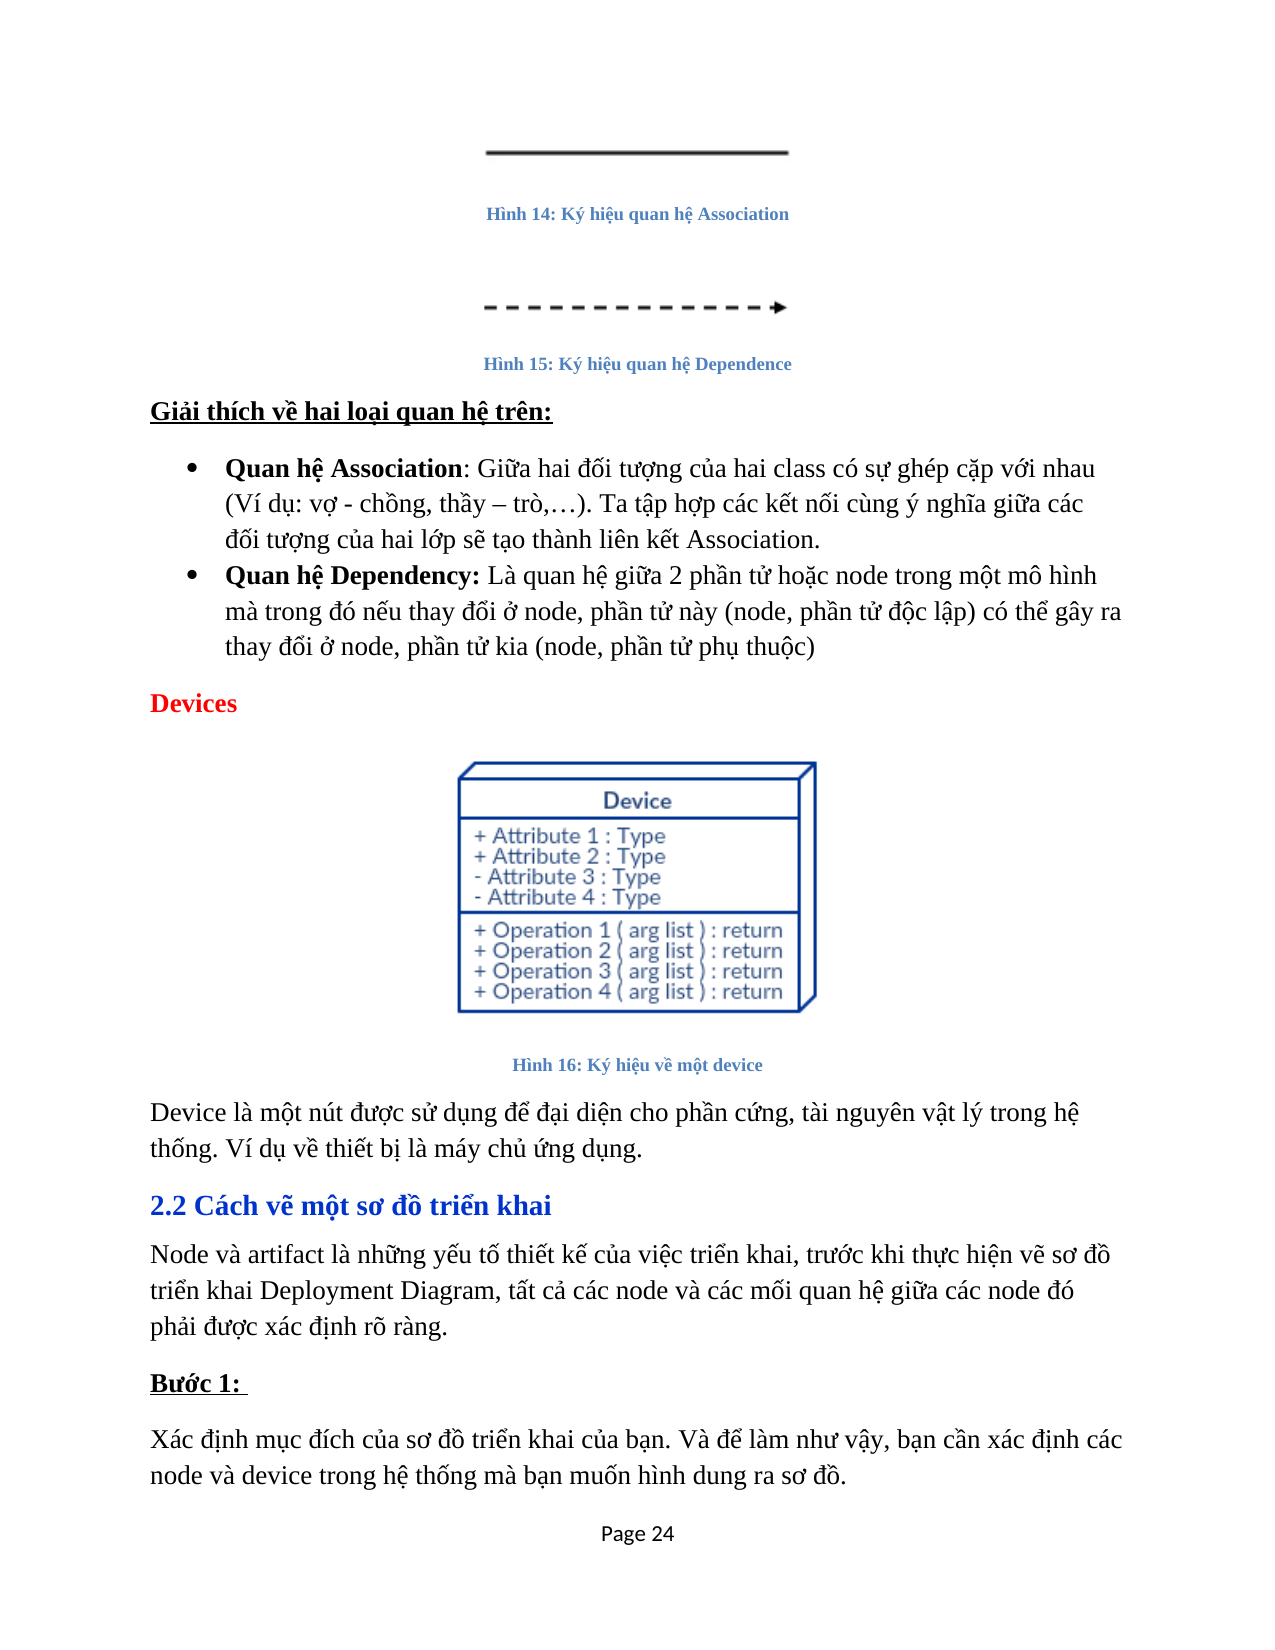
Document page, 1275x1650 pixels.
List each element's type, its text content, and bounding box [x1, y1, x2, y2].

text Devices [150, 687, 1125, 718]
list Quan hệ Dependency: Là quan hệ giữa 2 phần tử hoặc node trong một mô hình mà trong đó nếu thay đổi ở node, phần tử này (node, phần tử độc lập) có thể gây ra thay đổi ở node, phần tử kia (node, phần tử phụ thuộc) [187, 559, 1125, 662]
picture [484, 150, 791, 163]
picture [442, 743, 833, 1029]
picture [483, 296, 792, 328]
text Hình 14: Ký hiệu quan hệ Association [150, 203, 1125, 224]
text Hình 15: Ký hiệu quan hệ Dependence [150, 353, 1125, 374]
text Xác định mục đích của sơ đồ triển khai của bạn. Và để làm như vậy, bạn cần xác định các node và device trong hệ thống mà bạn muốn hình dung ra sơ đồ. [150, 1423, 1125, 1490]
text Node và artifact là những yếu tố thiết kế của việc triển khai, trước khi thực hiện vẽ sơ đồ triển khai Deployment Diagram, tất cả các node và các mối quan hệ giữa các node đó phải được xác định rõ ràng. [150, 1239, 1125, 1341]
text Device là một nút được sử dụng để đại diện cho phần cứng, tài nguyên vật lý trong hệ thống. Ví dụ về thiết bị là máy chủ ứng dụng. [150, 1096, 1125, 1163]
list Quan hệ Association: Giữa hai đối tượng của hai class có sự ghép cặp với nhau (Ví dụ: vợ - chồng, thầy – trò,…). Ta tập hợp các kết nối cùng ý nghĩa giữa các đối tượng của hai lớp sẽ tạo thành liên kết Association. [187, 452, 1125, 554]
text Bước 1: [150, 1367, 1125, 1398]
subtitle 2.2 Cách vẽ một sơ đồ triển khai [150, 1188, 1125, 1222]
text Hình 16: Ký hiệu về một device [150, 1054, 1125, 1075]
text Giải thích về hai loại quan hệ trên: [150, 395, 1125, 426]
